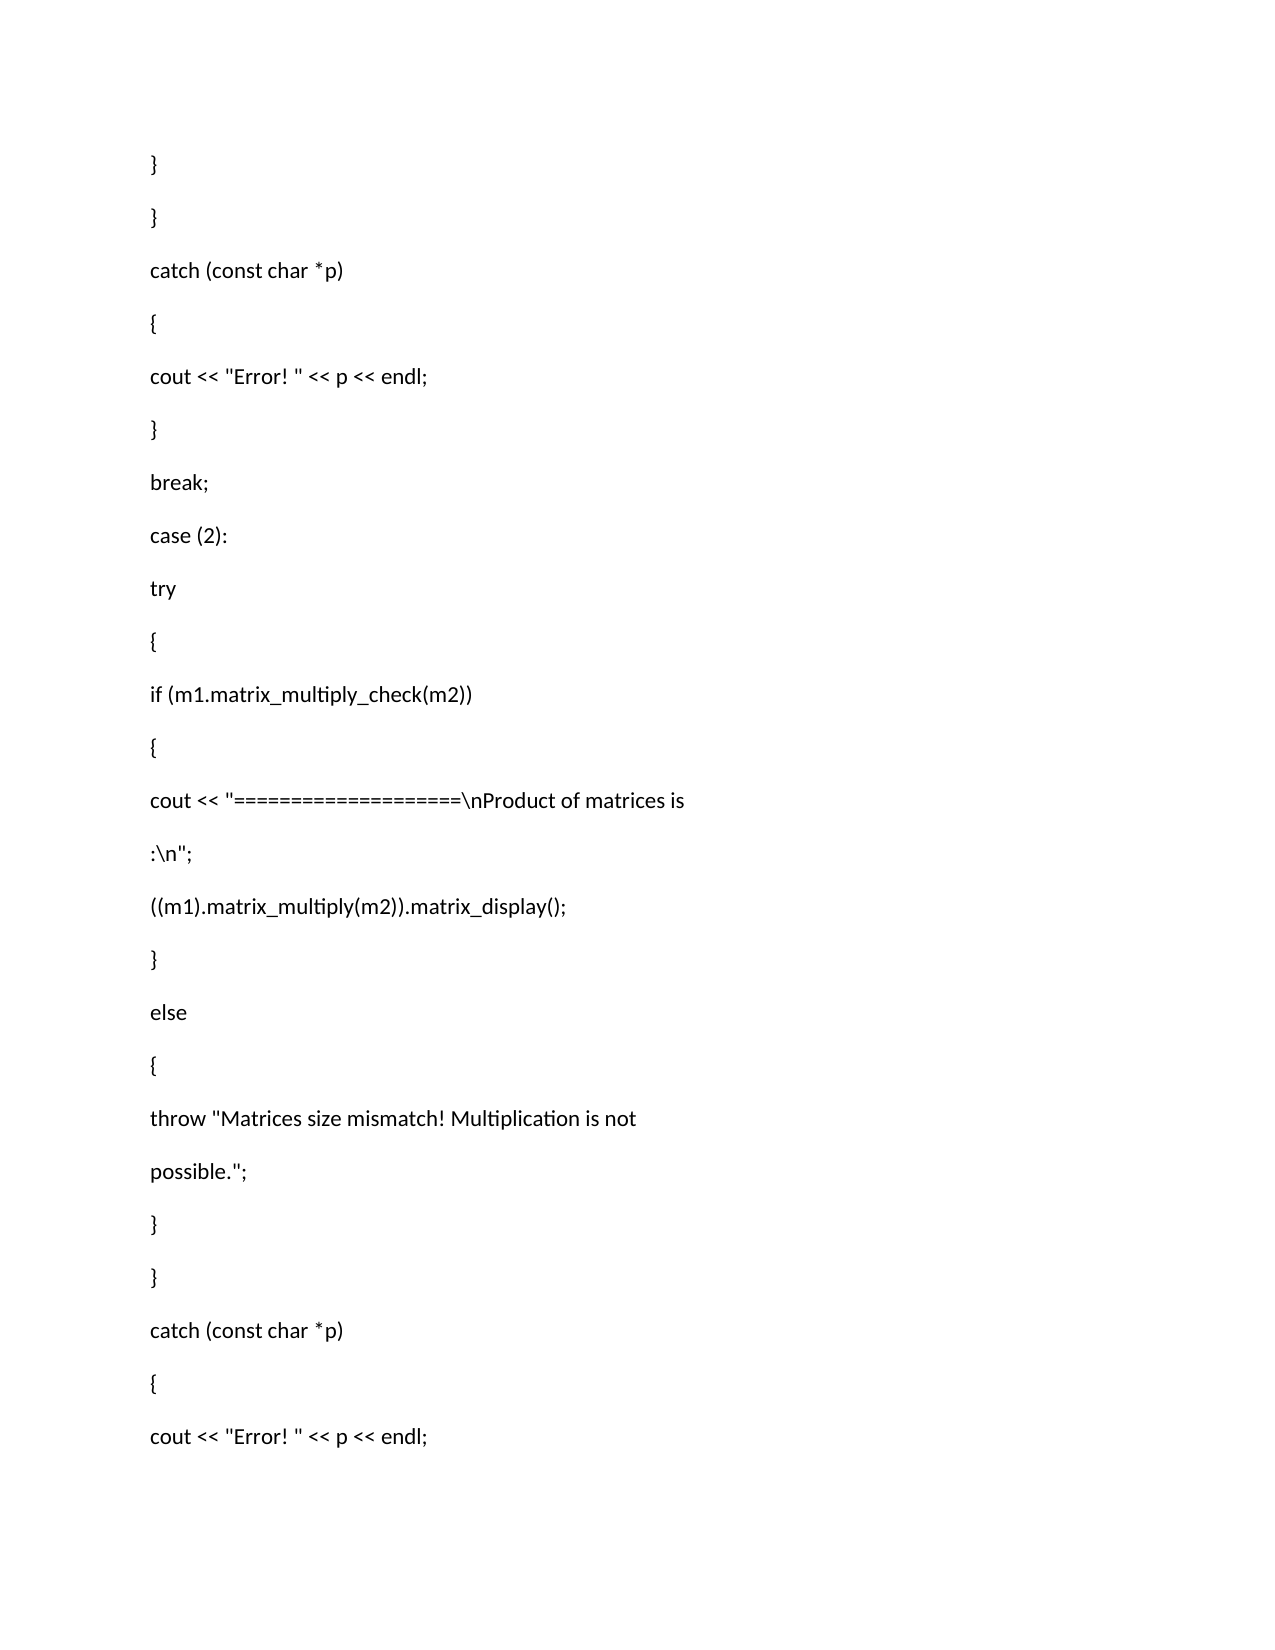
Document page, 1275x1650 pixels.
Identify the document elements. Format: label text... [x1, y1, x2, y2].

text } [150, 1210, 1125, 1238]
text catch (const char *p) [150, 256, 1125, 284]
text } [150, 945, 1125, 973]
text catch (const char *p) [150, 1316, 1125, 1344]
text throw "Matrices size mismatch! Multiplication is not [150, 1104, 1125, 1132]
text } [150, 203, 1125, 231]
text { [150, 627, 1125, 655]
text ((m1).matrix_multiply(m2)).matrix_display(); [150, 892, 1125, 920]
text possible."; [150, 1157, 1125, 1185]
text break; [150, 468, 1125, 496]
text cout << "Error! " << p << endl; [150, 1422, 1125, 1451]
text } [150, 1263, 1125, 1291]
text cout << "====================\nProduct of matrices is [150, 786, 1125, 814]
text try [150, 574, 1125, 602]
text } [150, 415, 1125, 443]
text { [150, 733, 1125, 761]
text { [150, 1369, 1125, 1397]
text case (2): [150, 521, 1125, 549]
text } [150, 150, 1125, 178]
text :\n"; [150, 839, 1125, 867]
text else [150, 998, 1125, 1026]
text if (m1.matrix_multiply_check(m2)) [150, 680, 1125, 708]
text cout << "Error! " << p << endl; [150, 362, 1125, 390]
text { [150, 309, 1125, 337]
text { [150, 1051, 1125, 1079]
